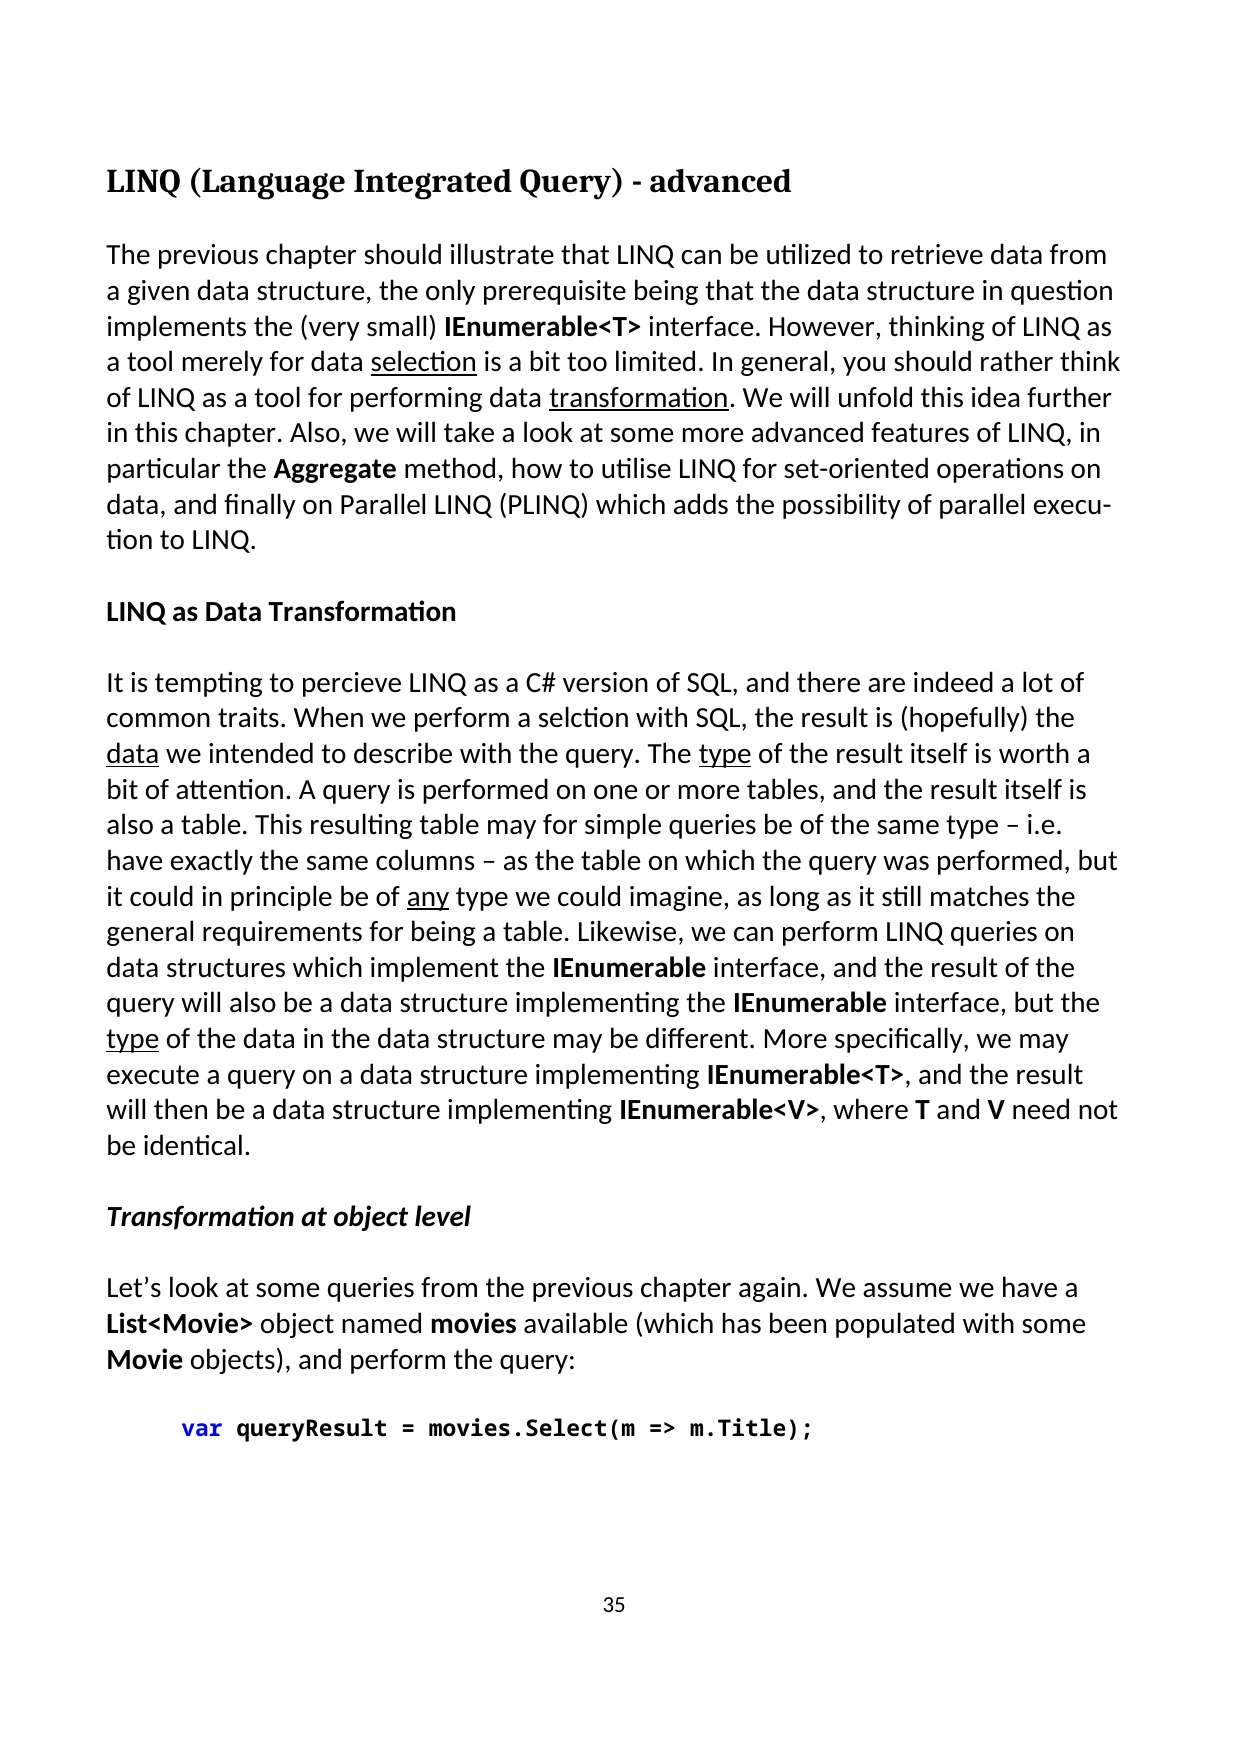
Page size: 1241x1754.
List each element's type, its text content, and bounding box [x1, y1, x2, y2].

text Let’s look at some queries from the previous chapter again. We assume we have a List<Movie> object named movies available (which has been populated with some Movie objects), and perform the query: [106, 1269, 1121, 1376]
subtitle LINQ (Language Integrated Query) - advanced [106, 162, 1121, 201]
subtitle Transformation at object level [106, 1198, 1121, 1234]
text var queryResult = movies.Select(m => m.Title); [106, 1412, 1121, 1443]
subtitle LINQ as Data Transformation [106, 593, 1121, 628]
text The previous chapter should illustrate that LINQ can be utilized to retrieve data from a given data structure, the only prerequisite being that the data structure in question implements the (very small) IEnumerable<T> interface. However, thinking of LINQ as a tool merely for data selection is a bit too limited. In general, you should rather think of LINQ as a tool for performing data transformation. We will unfold this idea further in this chapter. Also, we will take a look at some more advanced features of LINQ, in particular the Aggregate method, how to utilise LINQ for set-oriented operations on data, and finally on Parallel LINQ (PLINQ) which adds the possibility of parallel execution to LINQ. [106, 236, 1121, 557]
text It is tempting to percieve LINQ as a C# version of SQL, and there are indeed a lot of common traits. When we perform a selction with SQL, the result is (hopefully) the data we intended to describe with the query. The type of the result itself is worth a bit of attention. A query is performed on one or more tables, and the result itself is also a table. This resulting table may for simple queries be of the same type – i.e. have exactly the same columns – as the table on which the query was performed, but it could in principle be of any type we could imagine, as long as it still matches the general requirements for being a table. Likewise, we can perform LINQ queries on data structures which implement the IEnumerable interface, and the result of the query will also be a data structure implementing the IEnumerable interface, but the type of the data in the data structure may be different. More specifically, we may execute a query on a data structure implementing IEnumerable<T>, and the result will then be a data structure implementing IEnumerable<V>, where T and V need not be identical. [106, 664, 1121, 1163]
